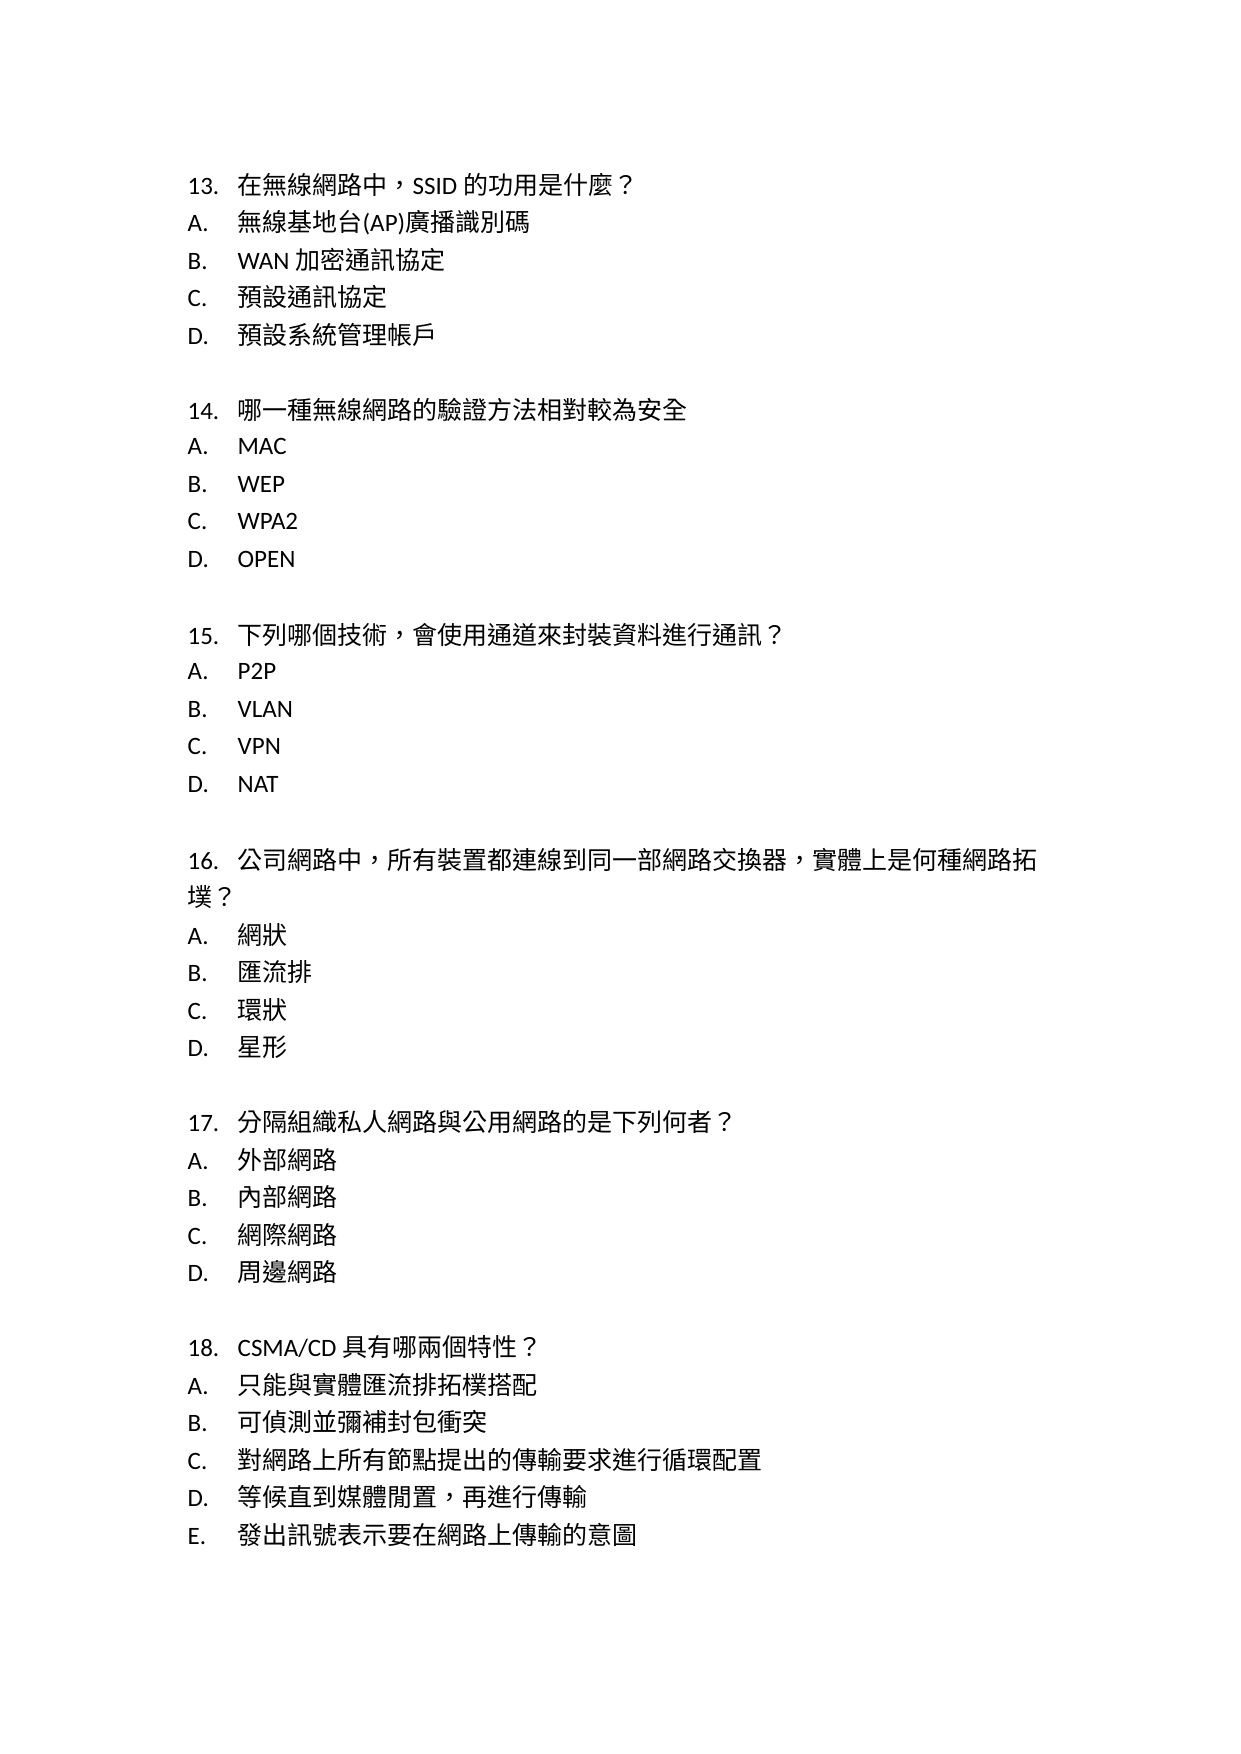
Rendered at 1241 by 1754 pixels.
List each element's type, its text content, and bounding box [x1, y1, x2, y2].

text 16. 公司網路中，所有裝置都連線到同一部網路交換器，實體上是何種網路拓墣？ [187, 839, 1053, 914]
text 18. CSMA/CD 具有哪兩個特性？ [187, 1327, 1053, 1364]
text B. 匯流排 [187, 952, 1053, 989]
text A. 外部網路 [187, 1139, 1053, 1177]
text C. 網際網路 [187, 1214, 1053, 1252]
text 14. 哪一種無線網路的驗證方法相對較為安全 [187, 389, 1053, 427]
text C. 環狀 [187, 989, 1053, 1027]
text A. MAC [187, 427, 1053, 464]
text A. 網狀 [187, 914, 1053, 952]
text D. 星形 [187, 1027, 1053, 1064]
text D. 周邊網路 [187, 1252, 1053, 1289]
text B. WAN 加密通訊協定 [187, 239, 1053, 277]
text C. 對網路上所有節點提出的傳輸要求進行循環配置 [187, 1439, 1053, 1477]
text B. 內部網路 [187, 1177, 1053, 1214]
text B. 可偵測並彌補封包衝突 [187, 1402, 1053, 1439]
text 13. 在無線網路中，SSID 的功用是什麼？ [187, 164, 1053, 202]
text B. WEP [187, 464, 1053, 502]
text D. OPEN [187, 539, 1053, 577]
text A. P2P [187, 652, 1053, 689]
text 15. 下列哪個技術，會使用通道來封裝資料進行通訊？ [187, 614, 1053, 652]
text A. 無線基地台(AP)廣播識別碼 [187, 202, 1053, 239]
text D. 預設系統管理帳戶 [187, 314, 1053, 352]
text C. VPN [187, 727, 1053, 764]
text D. NAT [187, 764, 1053, 802]
text C. 預設通訊協定 [187, 277, 1053, 314]
text B. VLAN [187, 689, 1053, 727]
text E. 發出訊號表示要在網路上傳輸的意圖 [187, 1514, 1053, 1552]
text D. 等候直到媒體閒置，再進行傳輸 [187, 1477, 1053, 1514]
text 17. 分隔組織私人網路與公用網路的是下列何者？ [187, 1102, 1053, 1139]
text C. WPA2 [187, 502, 1053, 539]
text A. 只能與實體匯流排拓樸搭配 [187, 1364, 1053, 1402]
